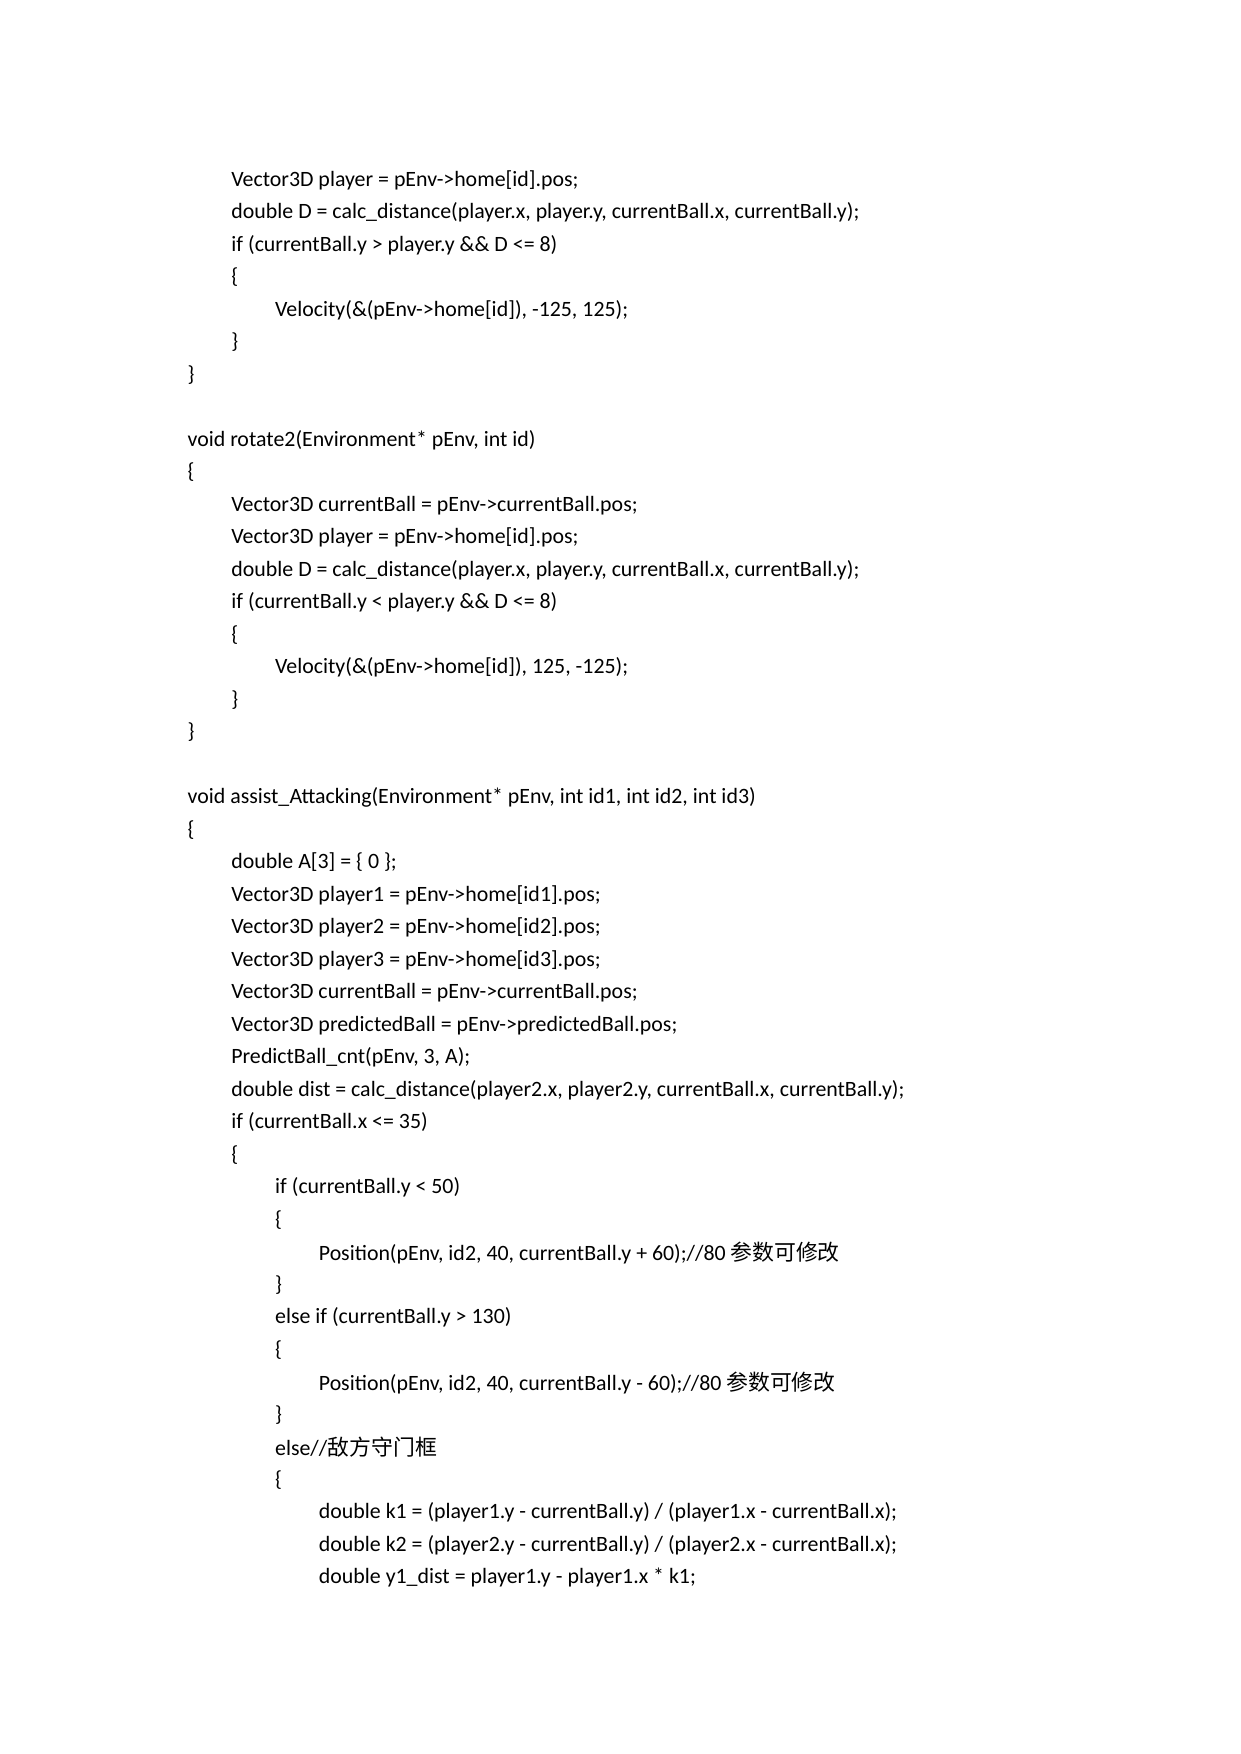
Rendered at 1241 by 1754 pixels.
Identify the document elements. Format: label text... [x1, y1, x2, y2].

text Velocity(&(pEnv->home[id]), -125, 125); [187, 292, 1053, 324]
text { [187, 1202, 1053, 1234]
text Vector3D currentBall = pEnv->currentBall.pos; [187, 487, 1053, 519]
text double k2 = (player2.y - currentBall.y) / (player2.x - currentBall.x); [187, 1527, 1053, 1559]
text { [187, 259, 1053, 292]
text Vector3D player3 = pEnv->home[id3].pos; [187, 942, 1053, 974]
text { [187, 454, 1053, 487]
text Position(pEnv, id2, 40, currentBall.y + 60);//80参数可修改 [187, 1234, 1053, 1267]
text } [187, 357, 1053, 389]
text Vector3D predictedBall = pEnv->predictedBall.pos; [187, 1007, 1053, 1039]
text { [187, 617, 1053, 649]
text double D = calc_distance(player.x, player.y, currentBall.x, currentBall.y); [187, 552, 1053, 584]
text } [187, 324, 1053, 357]
text double k1 = (player1.y - currentBall.y) / (player1.x - currentBall.x); [187, 1494, 1053, 1527]
text { [187, 1462, 1053, 1494]
text Vector3D player = pEnv->home[id].pos; [187, 519, 1053, 552]
text Vector3D currentBall = pEnv->currentBall.pos; [187, 974, 1053, 1007]
text if (currentBall.y < 50) [187, 1169, 1053, 1202]
text { [187, 1137, 1053, 1169]
text } [187, 682, 1053, 714]
text else//敌方守门框 [187, 1429, 1053, 1462]
text { [187, 812, 1053, 844]
text double y1_dist = player1.y - player1.x * k1; [187, 1559, 1053, 1592]
text Velocity(&(pEnv->home[id]), 125, -125); [187, 649, 1053, 682]
text void assist_Attacking(Environment* pEnv, int id1, int id2, int id3) [187, 779, 1053, 812]
text Vector3D player = pEnv->home[id].pos; [187, 162, 1053, 194]
text if (currentBall.y < player.y && D <= 8) [187, 584, 1053, 617]
text void rotate2(Environment* pEnv, int id) [187, 422, 1053, 454]
text Vector3D player2 = pEnv->home[id2].pos; [187, 909, 1053, 942]
text double dist = calc_distance(player2.x, player2.y, currentBall.x, currentBall.y); [187, 1072, 1053, 1104]
text PredictBall_cnt(pEnv, 3, A); [187, 1039, 1053, 1072]
text } [187, 714, 1053, 747]
text { [187, 1332, 1053, 1364]
text else if (currentBall.y > 130) [187, 1299, 1053, 1332]
text } [187, 1397, 1053, 1429]
text if (currentBall.y > player.y && D <= 8) [187, 227, 1053, 259]
text double A[3] = { 0 }; [187, 844, 1053, 877]
text Position(pEnv, id2, 40, currentBall.y - 60);//80参数可修改 [187, 1364, 1053, 1397]
text } [187, 1267, 1053, 1299]
text Vector3D player1 = pEnv->home[id1].pos; [187, 877, 1053, 909]
text double D = calc_distance(player.x, player.y, currentBall.x, currentBall.y); [187, 194, 1053, 227]
text if (currentBall.x <= 35) [187, 1104, 1053, 1137]
